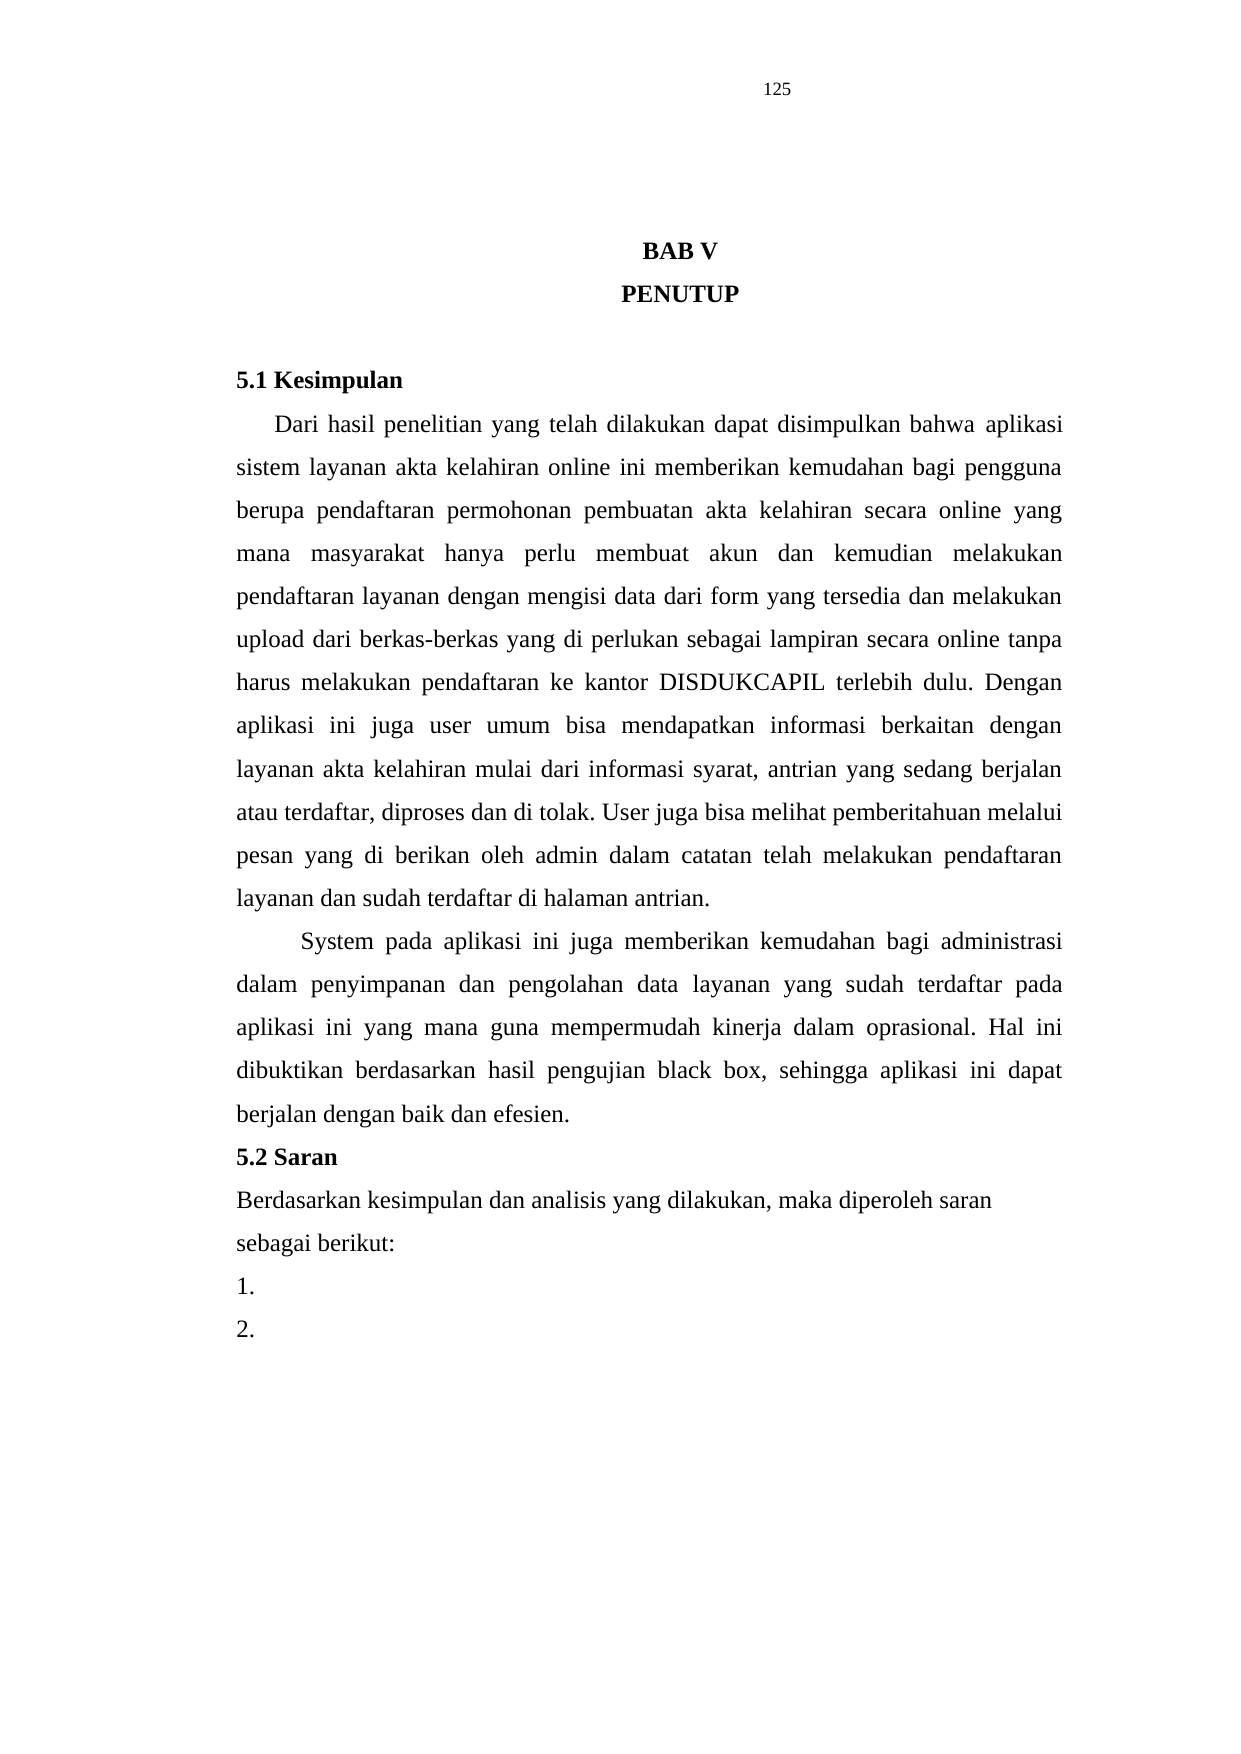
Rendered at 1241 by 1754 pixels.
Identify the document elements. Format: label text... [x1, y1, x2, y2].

text 1. [236, 1271, 1063, 1300]
subtitle BAB V [297, 236, 1063, 265]
text Berdasarkan kesimpulan dan analisis yang dilakukan, maka diperoleh saran [236, 1185, 1063, 1214]
text 2. [236, 1314, 1063, 1343]
text System pada aplikasi ini juga memberikan kemudahan bagi administrasi dalam penyimpanan dan pengolahan data layanan yang sudah terdaftar pada aplikasi ini yang mana guna mempermudah kinerja dalam oprasional. Hal ini dibuktikan berdasarkan hasil pengujian black box, sehingga aplikasi ini dapat berjalan dengan baik dan efesien. [236, 926, 1063, 1127]
subtitle PENUTUP [297, 279, 1063, 308]
text sebagai berikut: [236, 1228, 1063, 1257]
text 5.1 Kesimpulan [236, 366, 1063, 394]
text 5.2 Saran [236, 1142, 1063, 1171]
text Dari hasil penelitian yang telah dilakukan dapat disimpulkan bahwa aplikasi sistem layanan akta kelahiran online ini memberikan kemudahan bagi pengguna berupa pendaftaran permohonan pembuatan akta kelahiran secara online yang mana masyarakat hanya perlu membuat akun dan kemudian melakukan pendaftaran layanan dengan mengisi data dari form yang tersedia dan melakukan upload dari berkas-berkas yang di perlukan sebagai lampiran secara online tanpa harus melakukan pendaftaran ke kantor DISDUKCAPIL terlebih dulu. Dengan aplikasi ini juga user umum bisa mendapatkan informasi berkaitan dengan layanan akta kelahiran mulai dari informasi syarat, antrian yang sedang berjalan atau terdaftar, diproses dan di tolak. User juga bisa melihat pemberitahuan melalui pesan yang di berikan oleh admin dalam catatan telah melakukan pendaftaran layanan dan sudah terdaftar di halaman antrian. [236, 409, 1063, 912]
